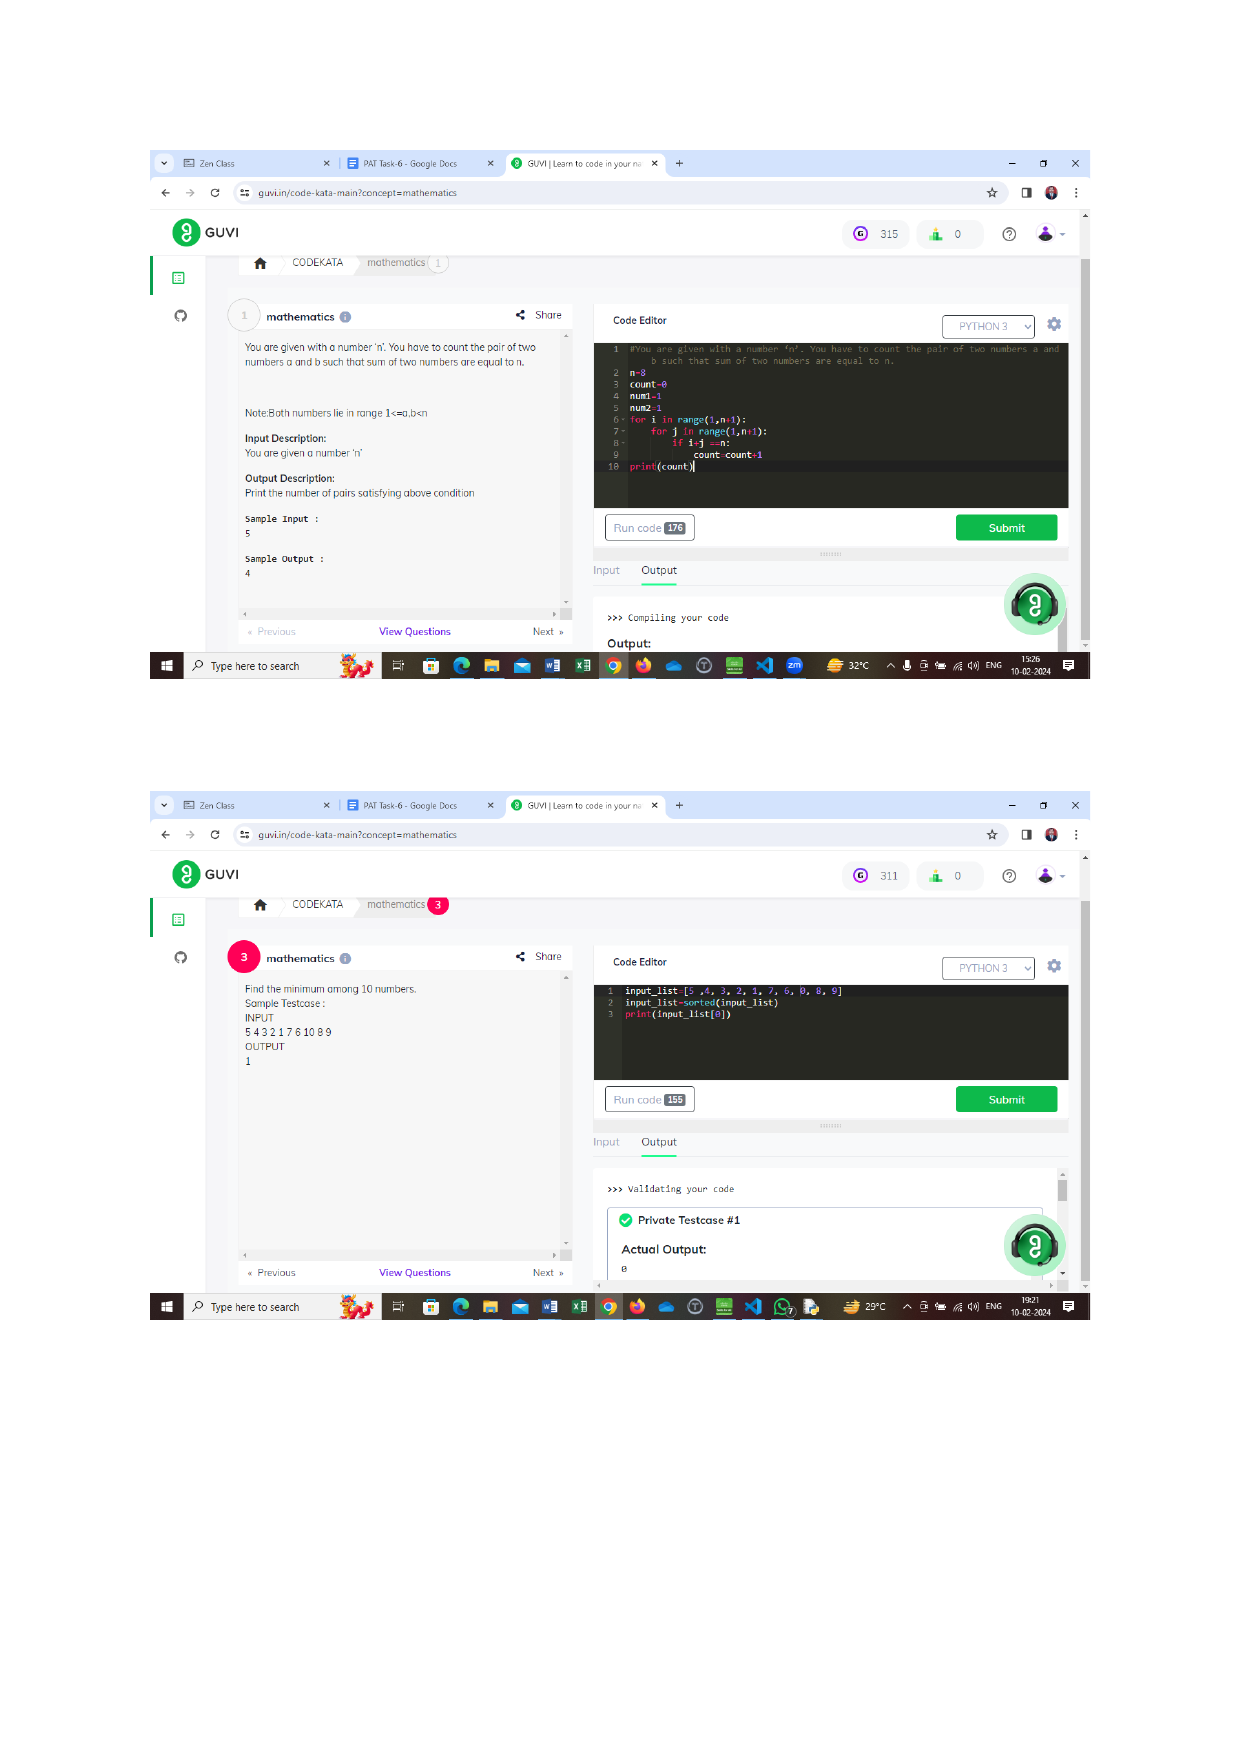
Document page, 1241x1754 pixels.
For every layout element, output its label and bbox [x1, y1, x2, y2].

picture [150, 791, 1091, 1320]
picture [150, 150, 1091, 679]
